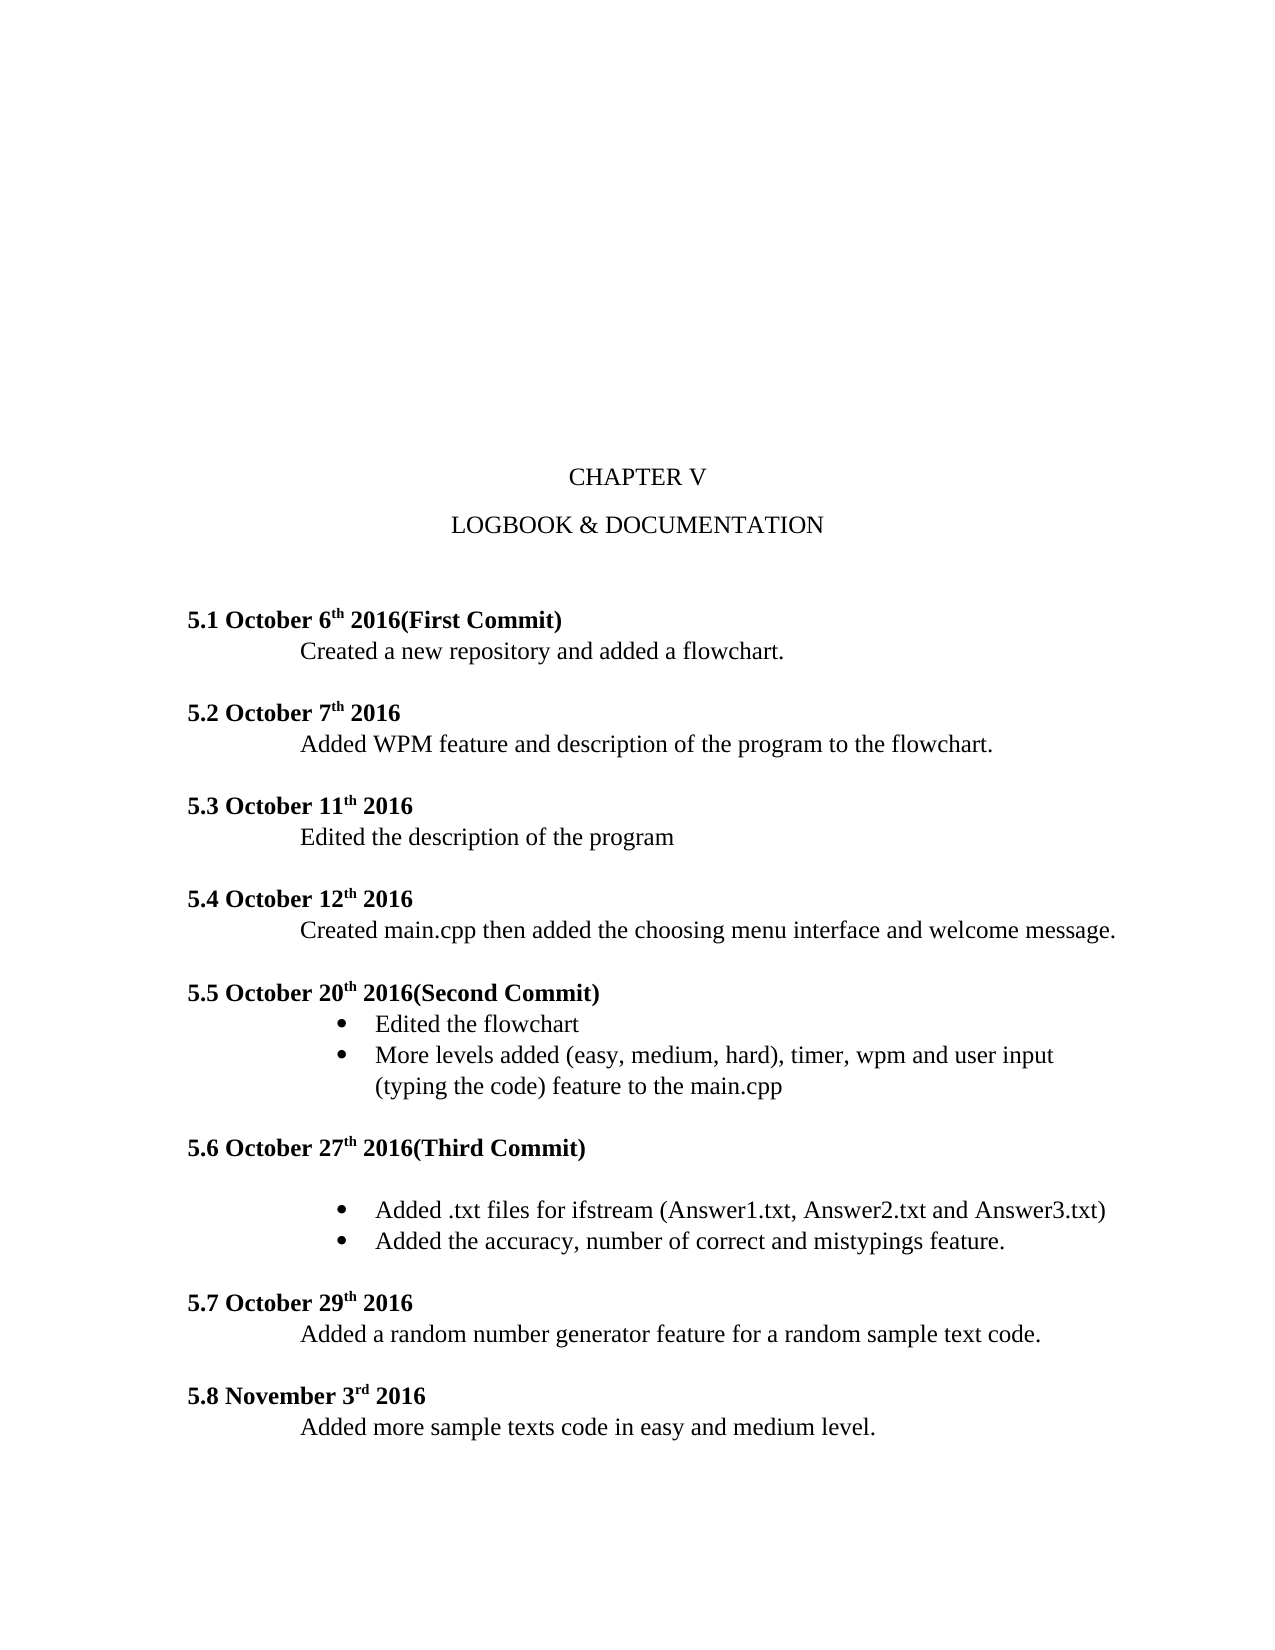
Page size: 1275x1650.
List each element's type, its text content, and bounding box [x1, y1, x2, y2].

list Added the accuracy, number of correct and mistypings feature. [337, 1226, 1125, 1255]
list October 29th 2016 [187, 1288, 1125, 1317]
list October 27th 2016(Third Commit) [187, 1133, 1125, 1162]
list More levels added (easy, medium, hard), timer, wpm and user input (typing the code) feature to the main.cpp [337, 1040, 1125, 1099]
list Edited the flowchart [337, 1009, 1125, 1037]
list October 11th 2016 [187, 791, 1125, 820]
text CHAPTER V [150, 462, 1125, 491]
list Added a random number generator feature for a random sample text code. [225, 1319, 1125, 1348]
list Added .txt files for ifstream (Answer1.txt, Answer2.txt and Answer3.txt) [337, 1195, 1125, 1224]
list Edited the description of the program [300, 822, 1125, 851]
list October 12th 2016 [187, 884, 1125, 913]
list Added more sample texts code in easy and medium level. [300, 1412, 1125, 1441]
list Created a new repository and added a flowchart. [300, 636, 1125, 665]
list October 7th 2016 [187, 698, 1125, 727]
list October 20th 2016(Second Commit) [187, 978, 1125, 1006]
list November 3rd 2016 [187, 1381, 1125, 1410]
list October 6th 2016(First Commit) [187, 605, 1125, 634]
list Added WPM feature and description of the program to the flowchart. [300, 729, 1125, 758]
text LOGBOOK & DOCUMENTATION [150, 510, 1125, 538]
list Created main.cpp then added the choosing menu interface and welcome message. [300, 916, 1125, 944]
